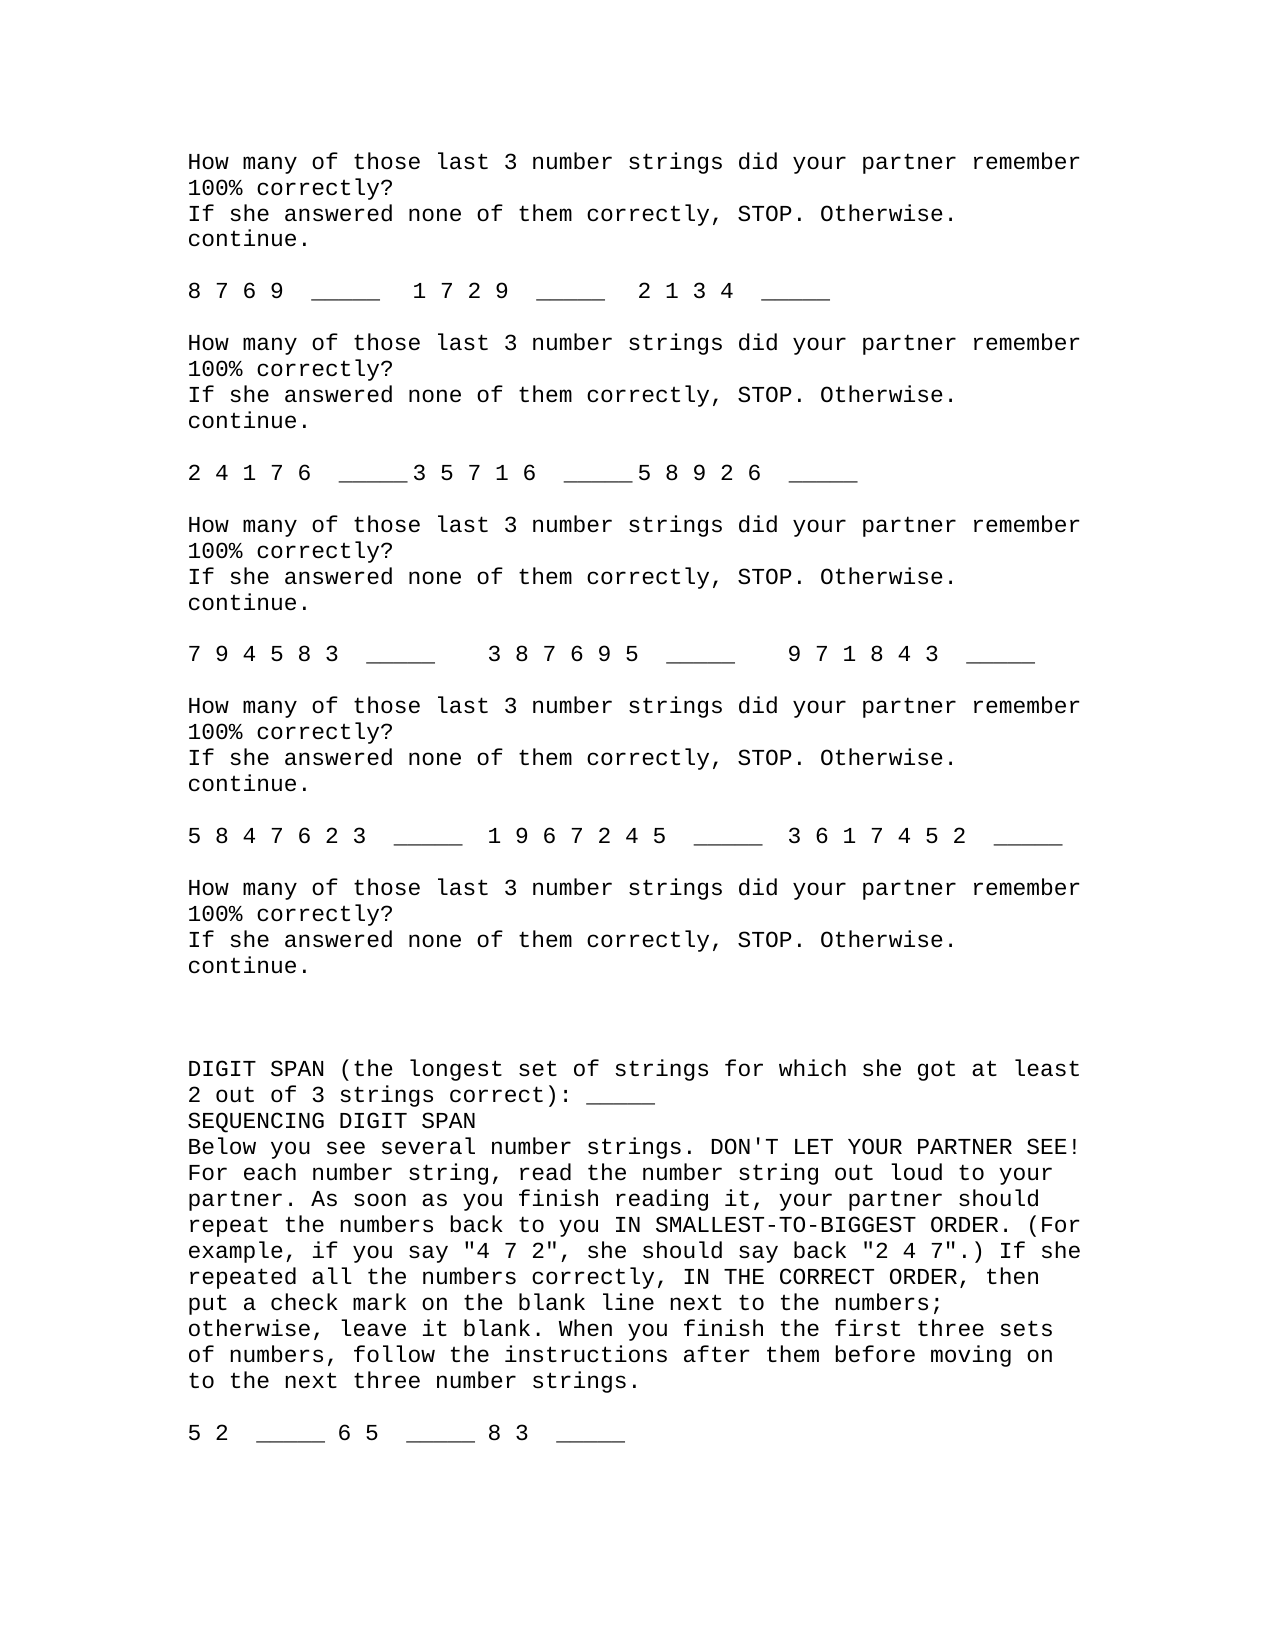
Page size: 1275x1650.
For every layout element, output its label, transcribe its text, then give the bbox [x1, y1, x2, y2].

text How many of those last 3 number strings did your partner remember 100% correctly? [187, 513, 1087, 565]
text 2 4 1 7 6 _____ 3 5 7 1 6 _____ 5 8 9 2 6 _____ [187, 461, 1087, 487]
text 5 8 4 7 6 2 3 _____ 1 9 6 7 2 4 5 _____ 3 6 1 7 4 5 2 _____ [187, 824, 1087, 850]
text 8 7 6 9 _____ 1 7 2 9 _____ 2 1 3 4 _____ [187, 280, 1087, 306]
text How many of those last 3 number strings did your partner remember 100% correctly? [187, 332, 1087, 383]
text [187, 202, 1087, 254]
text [187, 150, 1087, 202]
text 7 9 4 5 8 3 _____ 3 8 7 6 9 5 _____ 9 7 1 8 4 3 _____ [187, 643, 1087, 669]
text SEQUENCING DIGIT SPAN [187, 1110, 1087, 1136]
text If she answered none of them correctly, STOP. Otherwise. continue. [187, 565, 1087, 617]
text How many of those last 3 number strings did your partner remember 100% correctly? [187, 876, 1087, 928]
text If she answered none of them correctly, STOP. Otherwise. continue. [187, 928, 1087, 980]
text 5 2 _____ 6 5 _____ 8 3 _____ [187, 1421, 1087, 1447]
text DIGIT SPAN (the longest set of strings for which she got at least 2 out of 3 strings correct): _____ [187, 1058, 1087, 1110]
text Below you see several number strings. DON'T LET YOUR PARTNER SEE! For each number string, read the number string out loud to your partner. As soon as you finish reading it, your partner should repeat the numbers back to you IN SMALLEST-TO-BIGGEST ORDER. (For example, if you say "4 7 2", she should say back "2 4 7".) If she repeated all the numbers correctly, IN THE CORRECT ORDER, then put a check mark on the blank line next to the numbers; otherwise, leave it blank. When you finish the first three sets of numbers, follow the instructions after them before moving on to the next three number strings. [187, 1136, 1087, 1395]
text If she answered none of them correctly, STOP. Otherwise. continue. [187, 747, 1087, 798]
text How many of those last 3 number strings did your partner remember 100% correctly? [187, 695, 1087, 747]
text If she answered none of them correctly, STOP. Otherwise. continue. [187, 383, 1087, 435]
